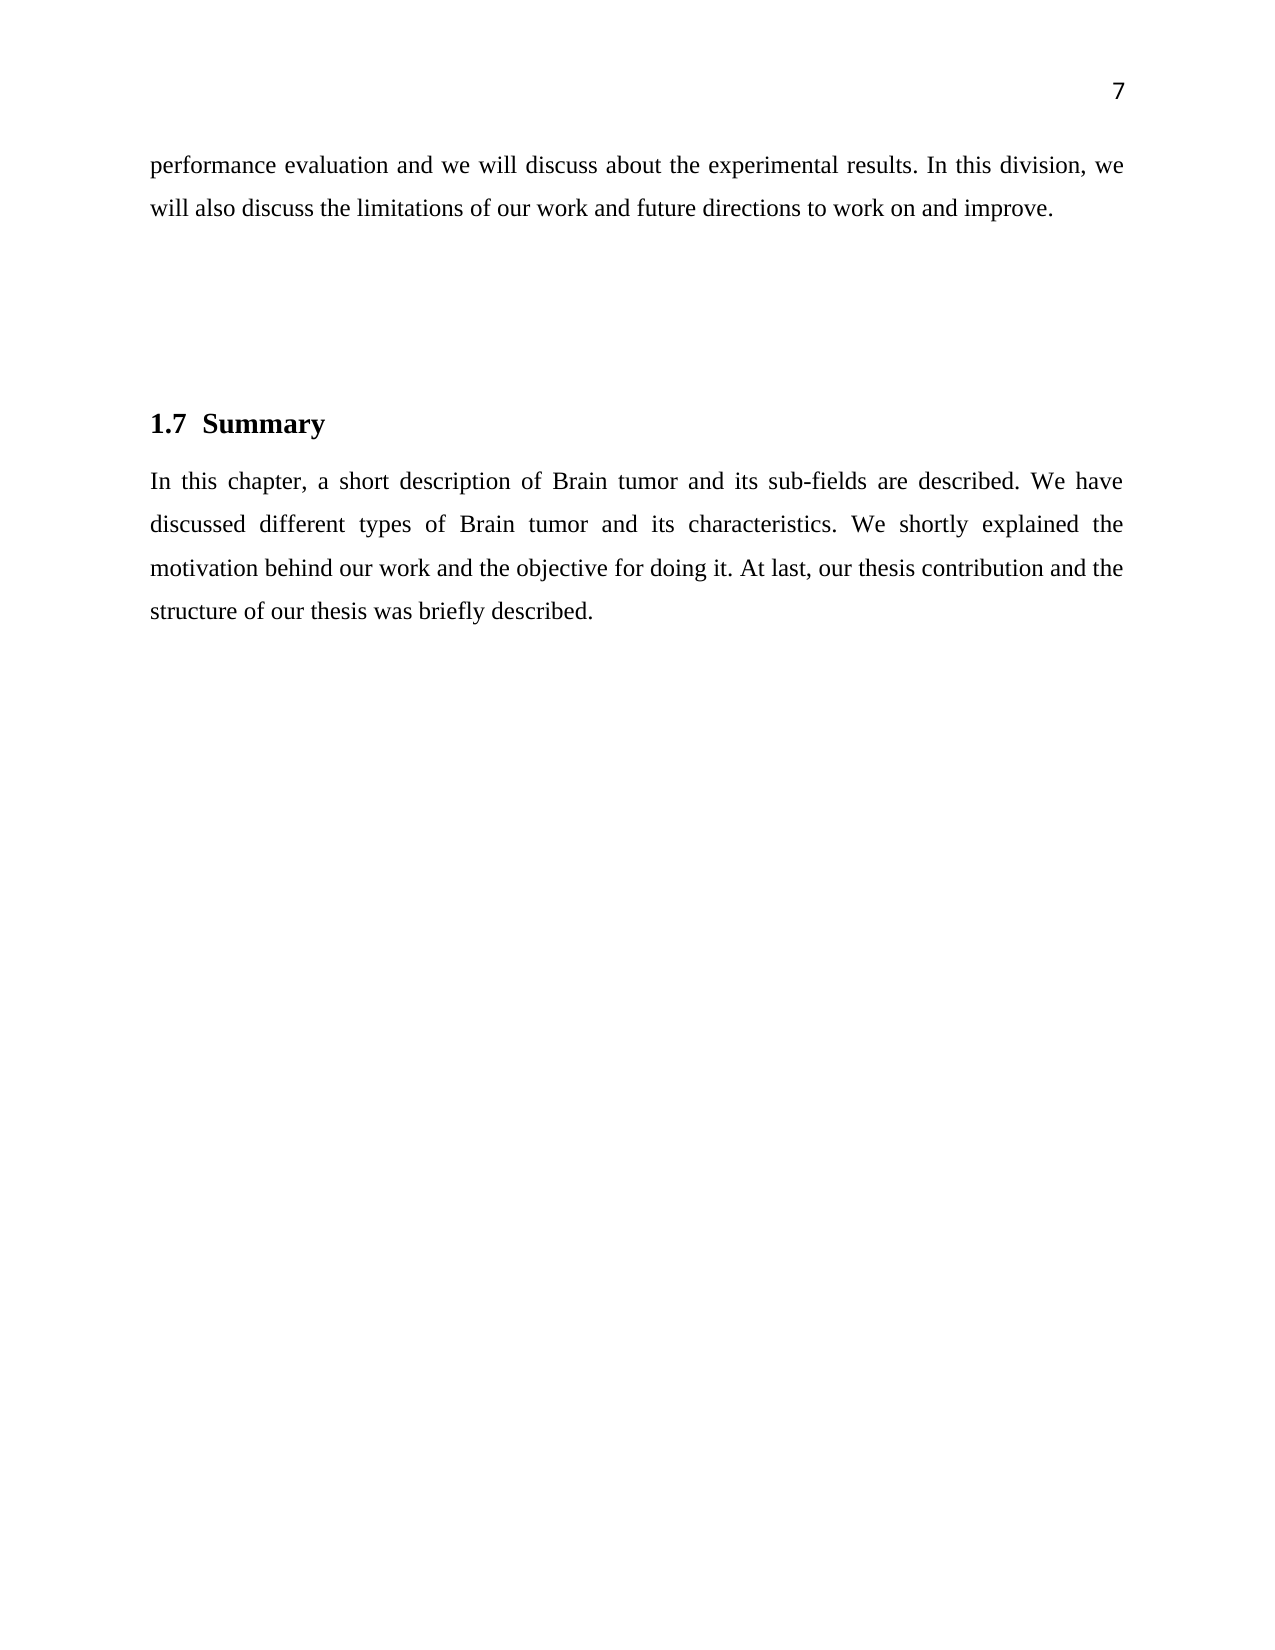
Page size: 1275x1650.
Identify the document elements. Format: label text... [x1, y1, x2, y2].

text In this chapter, a short description of Brain tumor and its sub-fields are described. We have discussed different types of Brain tumor and its characteristics. We shortly explained the motivation behind our work and the objective for doing it. At last, our thesis contribution and the structure of our thesis was briefly described. [150, 466, 1125, 624]
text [150, 150, 1125, 222]
list Summary [150, 406, 1085, 439]
